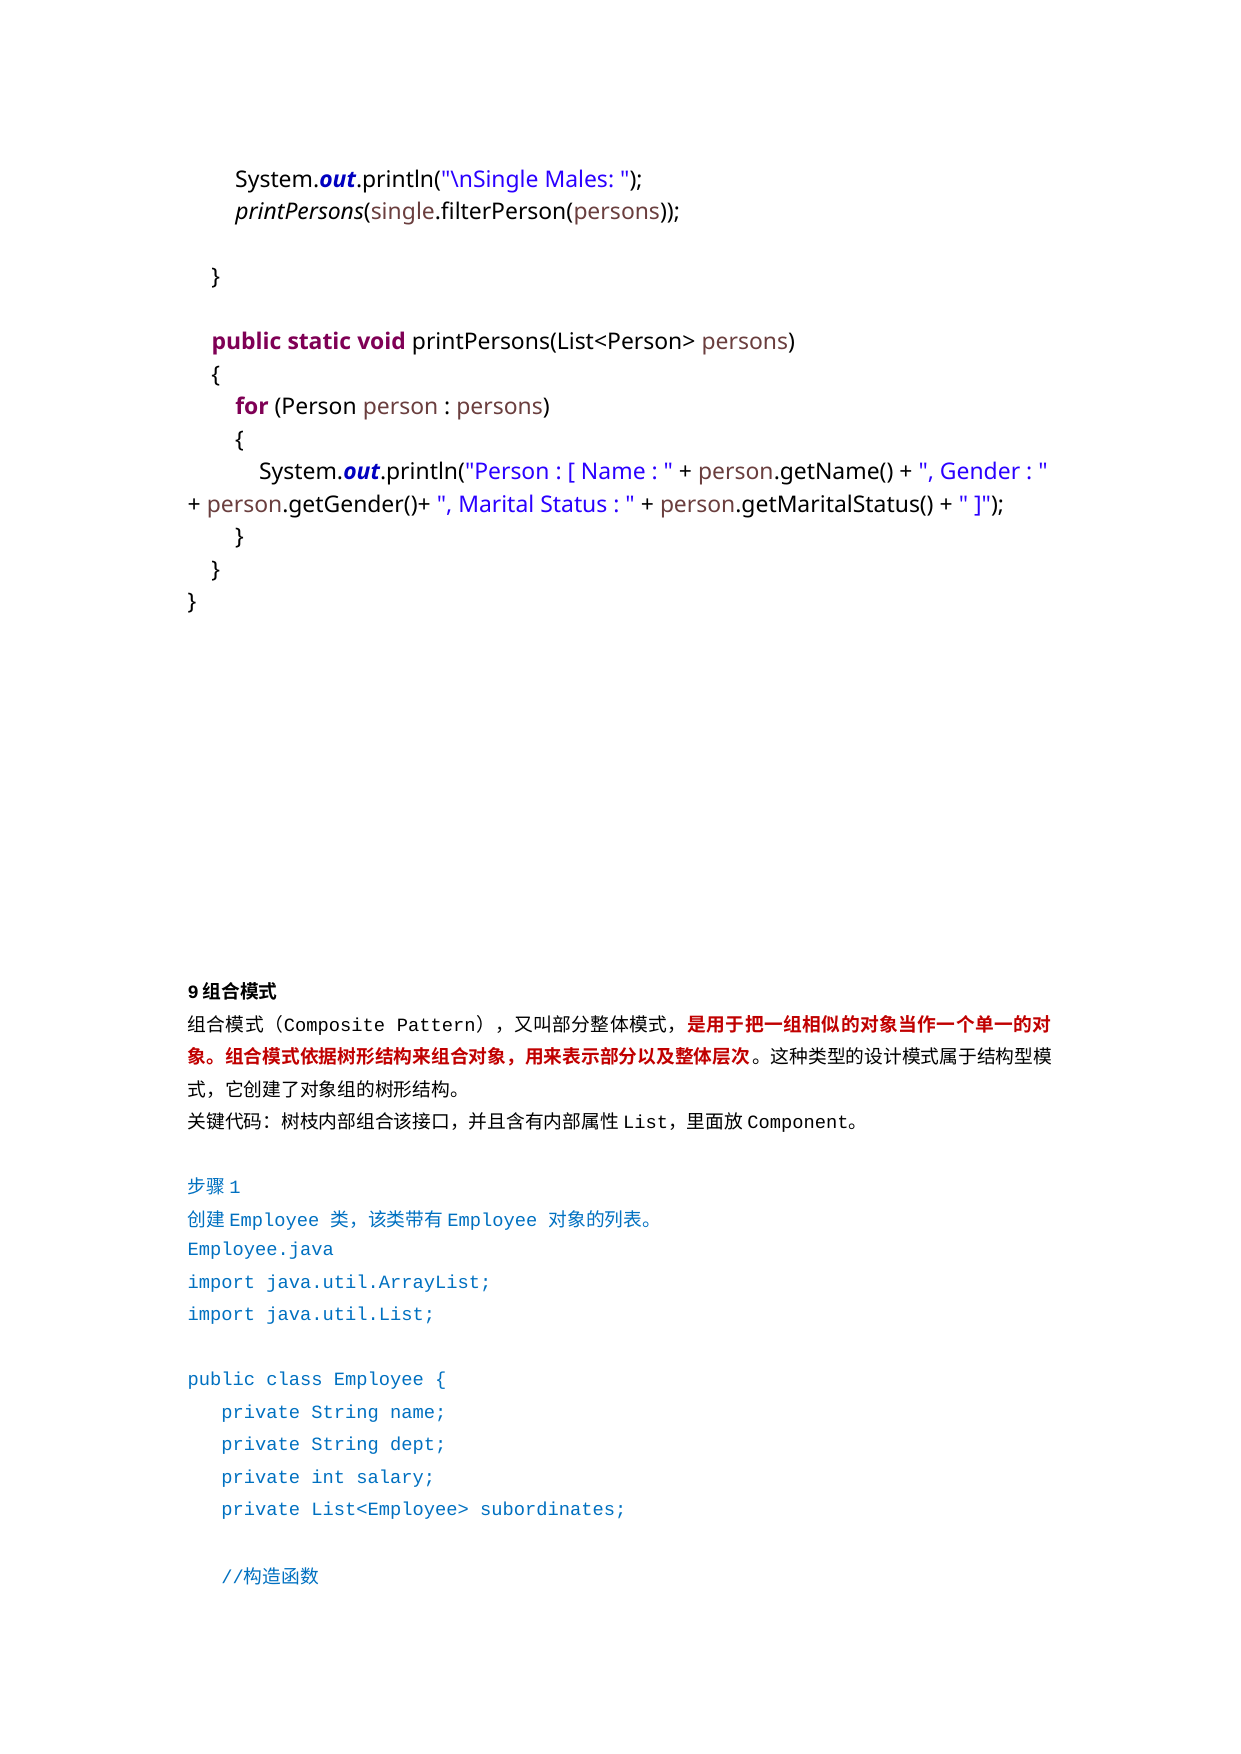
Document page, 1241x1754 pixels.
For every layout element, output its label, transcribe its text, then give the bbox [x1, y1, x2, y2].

text } [187, 519, 1053, 552]
text public static void printPersons(List<Person> persons) [187, 324, 1053, 357]
text private String name; [187, 1397, 1053, 1429]
text } [187, 552, 1053, 584]
text private int salary; [187, 1462, 1053, 1494]
text printPersons(single.filterPerson(persons)); [187, 194, 1053, 227]
text 创建 Employee 类，该类带有 Employee 对象的列表。 [187, 1202, 1053, 1234]
text 关键代码：树枝内部组合该接口，并且含有内部属性 List，里面放 Component。 [187, 1104, 1053, 1137]
text 组合模式（Composite Pattern），又叫部分整体模式，是用于把一组相似的对象当作一个单一的对象。组合模式依据树形结构来组合对象，用来表示部分以及整体层次。这种类型的设计模式属于结构型模式，它创建了对象组的树形结构。 [187, 1007, 1053, 1104]
text System.out.println("\nSingle Males: "); [187, 162, 1053, 194]
text { [187, 422, 1053, 454]
text } [187, 584, 1053, 617]
text private String dept; [187, 1429, 1053, 1462]
text } [187, 259, 1053, 292]
text Employee.java [187, 1234, 1053, 1267]
text System.out.println("Person : [ Name : " + person.getName() + ", Gender : " + person.getGender()+ ", Marital Status : " + person.getMaritalStatus() + " ]"); [187, 454, 1053, 519]
text 步骤 1 [187, 1169, 1053, 1202]
text for (Person person : persons) [187, 389, 1053, 422]
text { [187, 357, 1053, 389]
text public class Employee { [187, 1364, 1053, 1397]
text import java.util.ArrayList; [187, 1267, 1053, 1299]
text //构造函数 [187, 1559, 1053, 1592]
text import java.util.List; [187, 1299, 1053, 1332]
text 9组合模式 [187, 974, 1053, 1007]
text private List<Employee> subordinates; [187, 1494, 1053, 1527]
